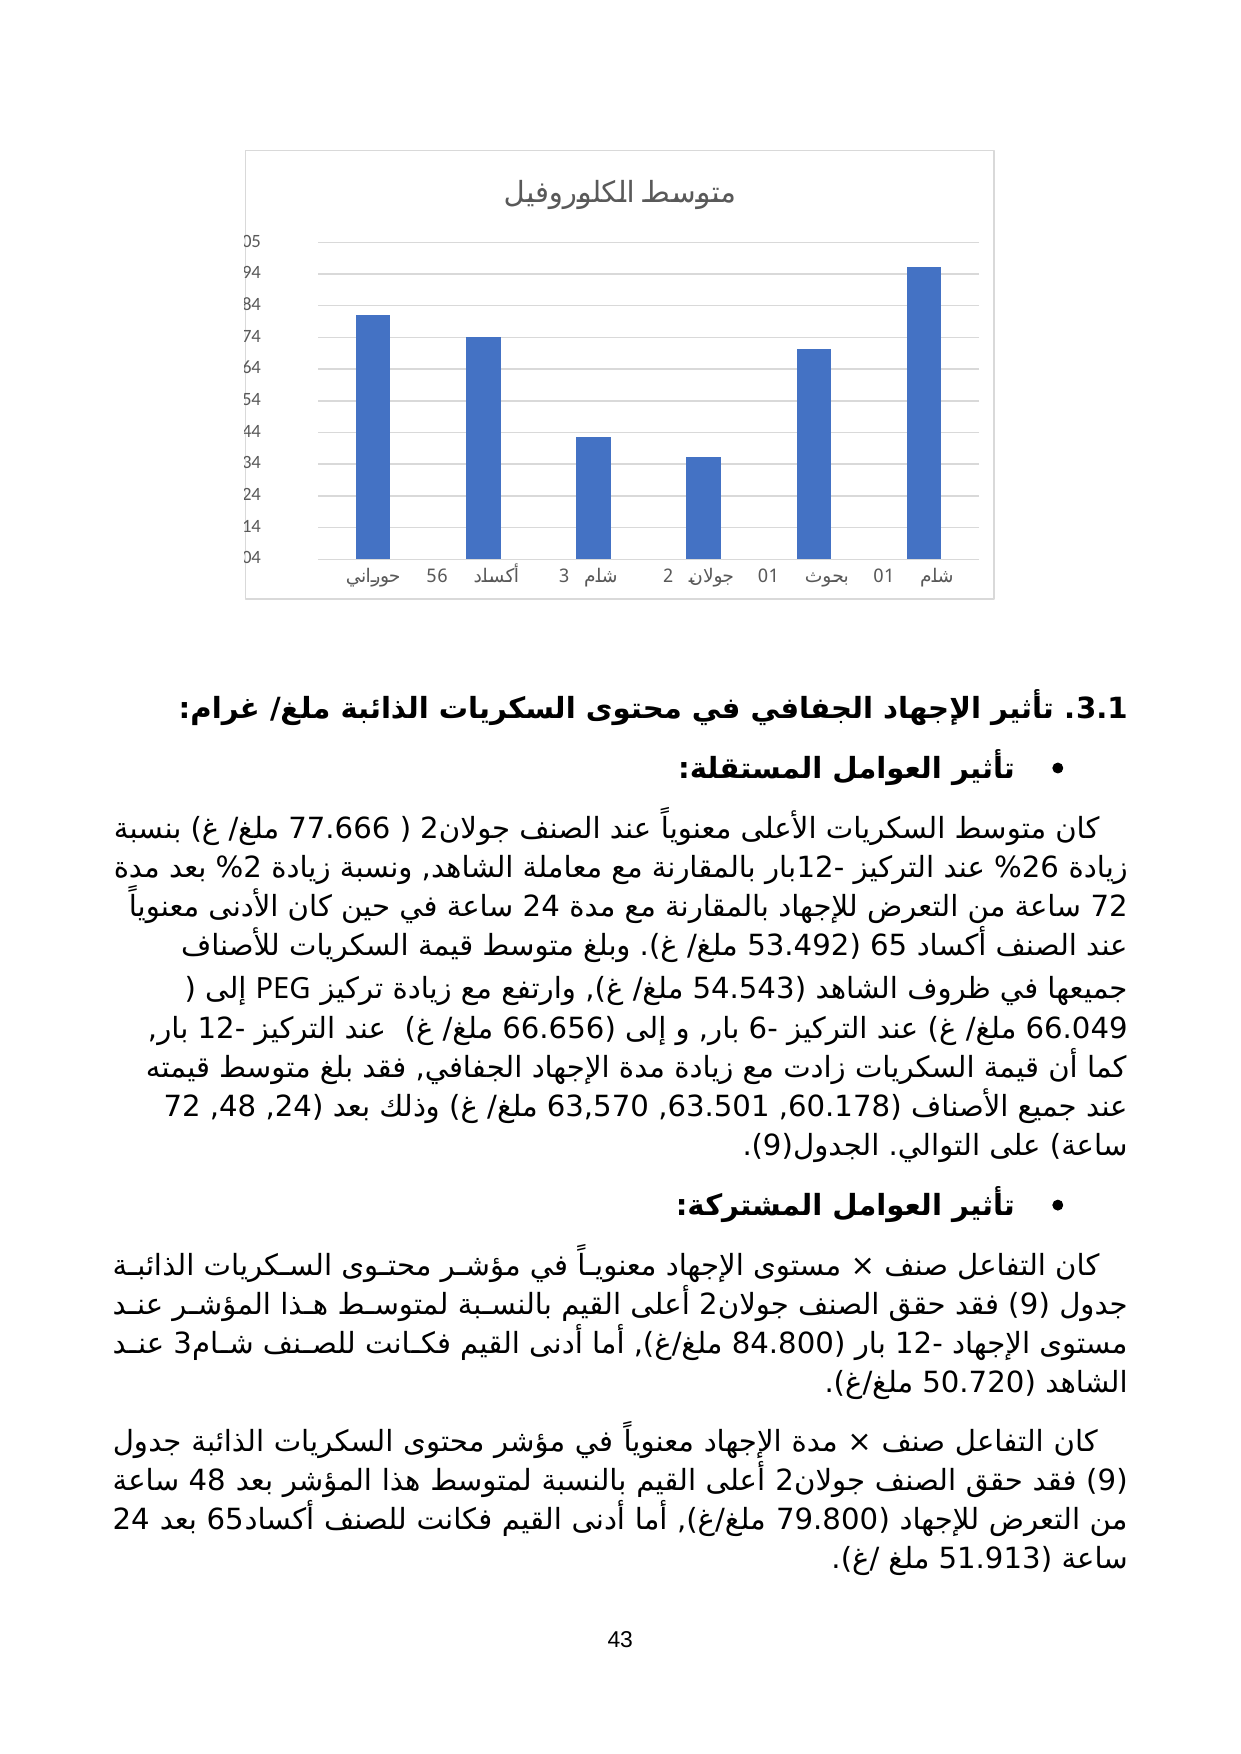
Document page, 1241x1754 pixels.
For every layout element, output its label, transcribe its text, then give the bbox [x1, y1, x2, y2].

text كان متوسط السكريات الأعلى معنوياً عند الصنف جولان2 ( 77.666 ملغ/ غ) بنسبة زيادة 26% عند التركيز -12بار بالمقارنة مع معاملة الشاهد, ونسبة زيادة 2% بعد مدة 72 ساعة من التعرض للإجهاد بالمقارنة مع مدة 24 ساعة في حين كان الأدنى معنوياً عند الصنف أكساد 65 (53.492 ملغ/ غ). وبلغ متوسط قيمة السكريات للأصناف جميعها في ظروف الشاهد (54.543 ملغ/ غ), وارتفع مع زيادة تركيز PEG إلى (66.049 ملغ/ غ) عند التركيز -6 بار, و إلى (66.656 ملغ/ غ) عند التركيز -12 بار, كما أن قيمة السكريات زادت مع زيادة مدة الإجهاد الجفافي, فقد بلغ متوسط قيمته عند جميع الأصناف (60.178, 63.501, 63,570 ملغ/ غ) وذلك بعد (24, 48, 72 ساعة) على التوالي. الجدول(9). [112, 811, 1128, 1162]
list تأثير العوامل المستقلة: [112, 751, 1053, 785]
list تأثير العوامل المشتركة: [112, 1188, 1053, 1222]
text كان التفاعل صنف × مستوى الإجهاد معنوياً في مؤشر محتوى السكريات الذائبة جدول (9) فقد حقق الصنف جولان2 أعلى القيم بالنسبة لمتوسط هذا المؤشر عند مستوى الإجهاد -12 بار (84.800 ملغ/غ), أما أدنى القيم فكانت للصنف شام3 عند الشاهد (50.720 ملغ/غ). [112, 1248, 1128, 1399]
text كان التفاعل صنف × مدة الإجهاد معنوياً في مؤشر محتوى السكريات الذائبة جدول (9) فقد حقق الصنف جولان2 أعلى القيم بالنسبة لمتوسط هذا المؤشر بعد 48 ساعة من التعرض للإجهاد (79.800 ملغ/غ), أما أدنى القيم فكانت للصنف أكساد65 بعد 24 ساعة (51.913 ملغ /غ). [112, 1425, 1128, 1576]
text 3.1. تأثير الإجهاد الجفافي في محتوى السكريات الذائبة ملغ/ غرام: [112, 691, 1128, 725]
